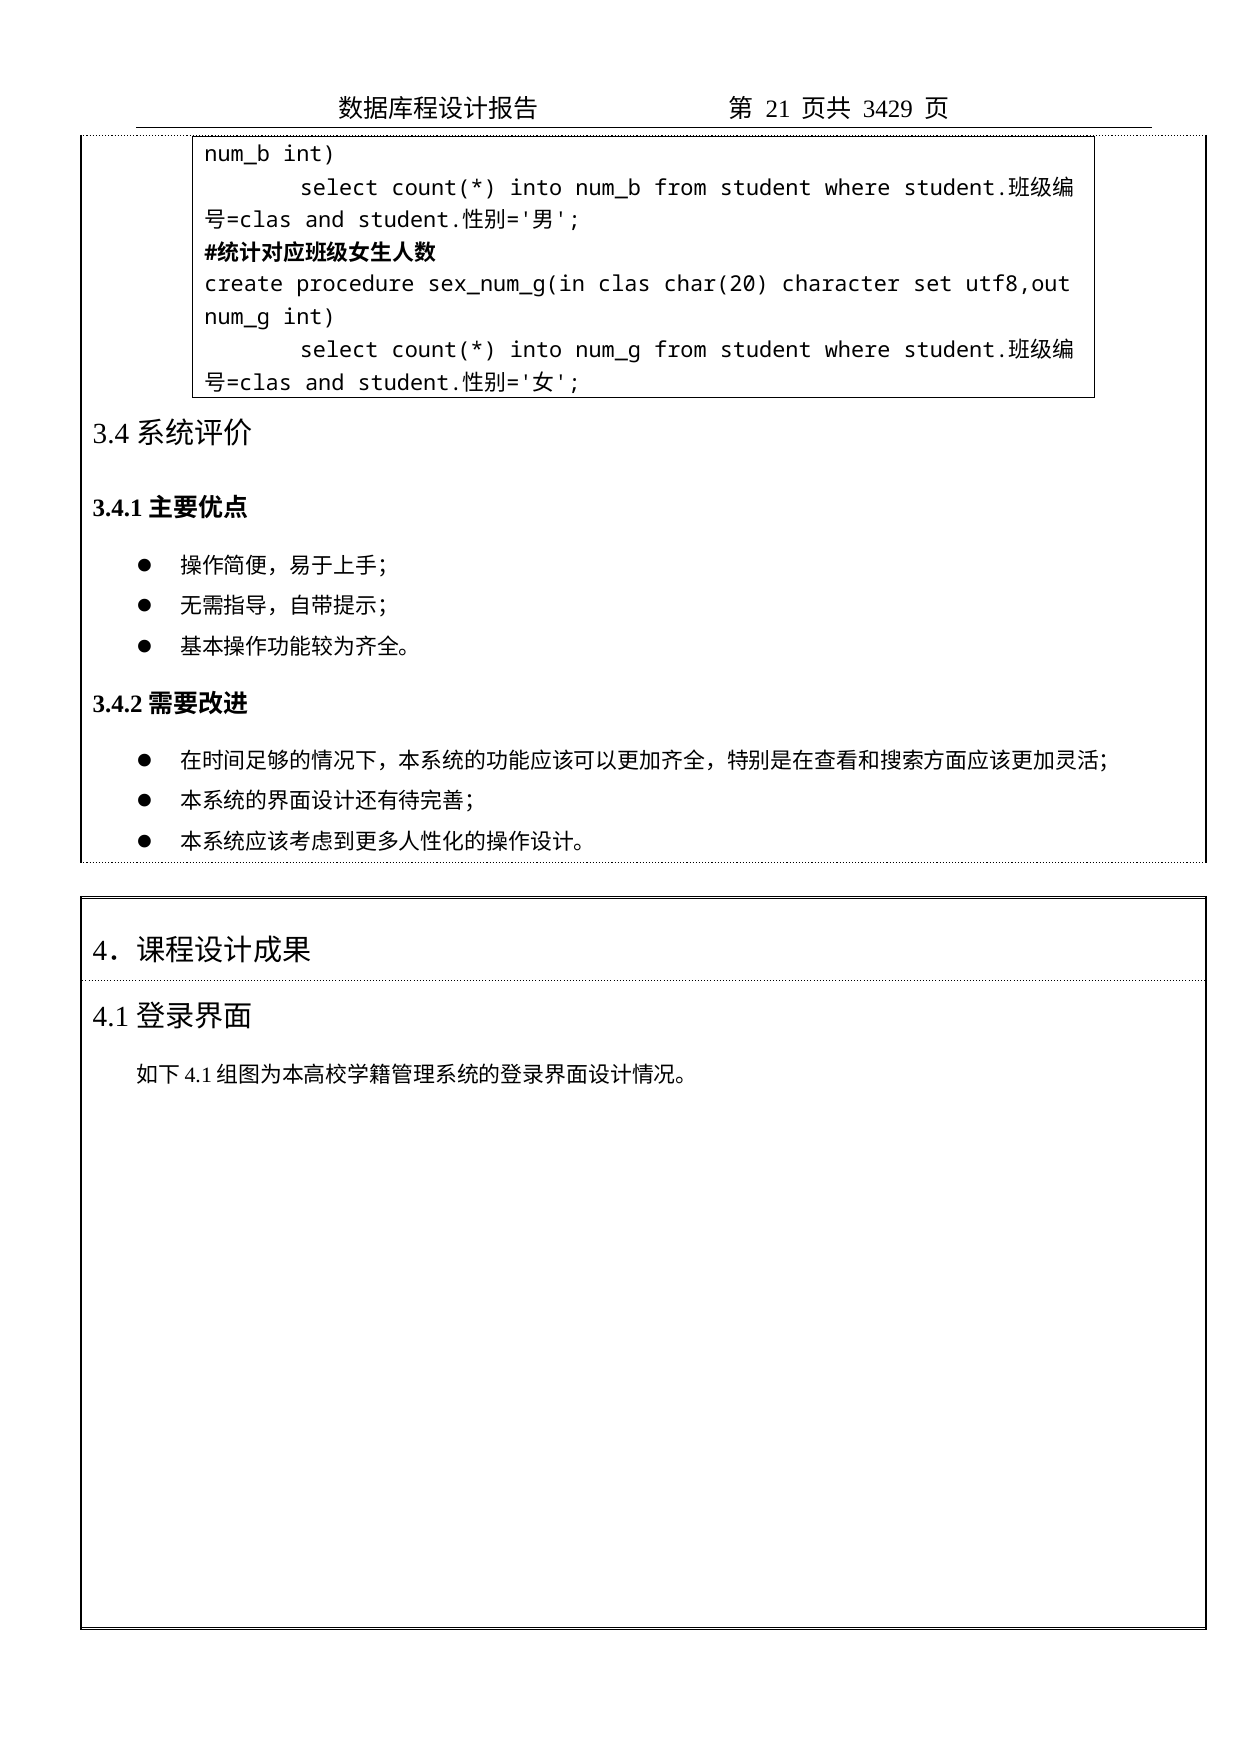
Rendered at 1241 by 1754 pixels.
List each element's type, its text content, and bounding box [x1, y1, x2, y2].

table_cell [82, 135, 1205, 862]
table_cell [82, 980, 1205, 1627]
table_header 4．课程设计成果 [82, 899, 1205, 980]
